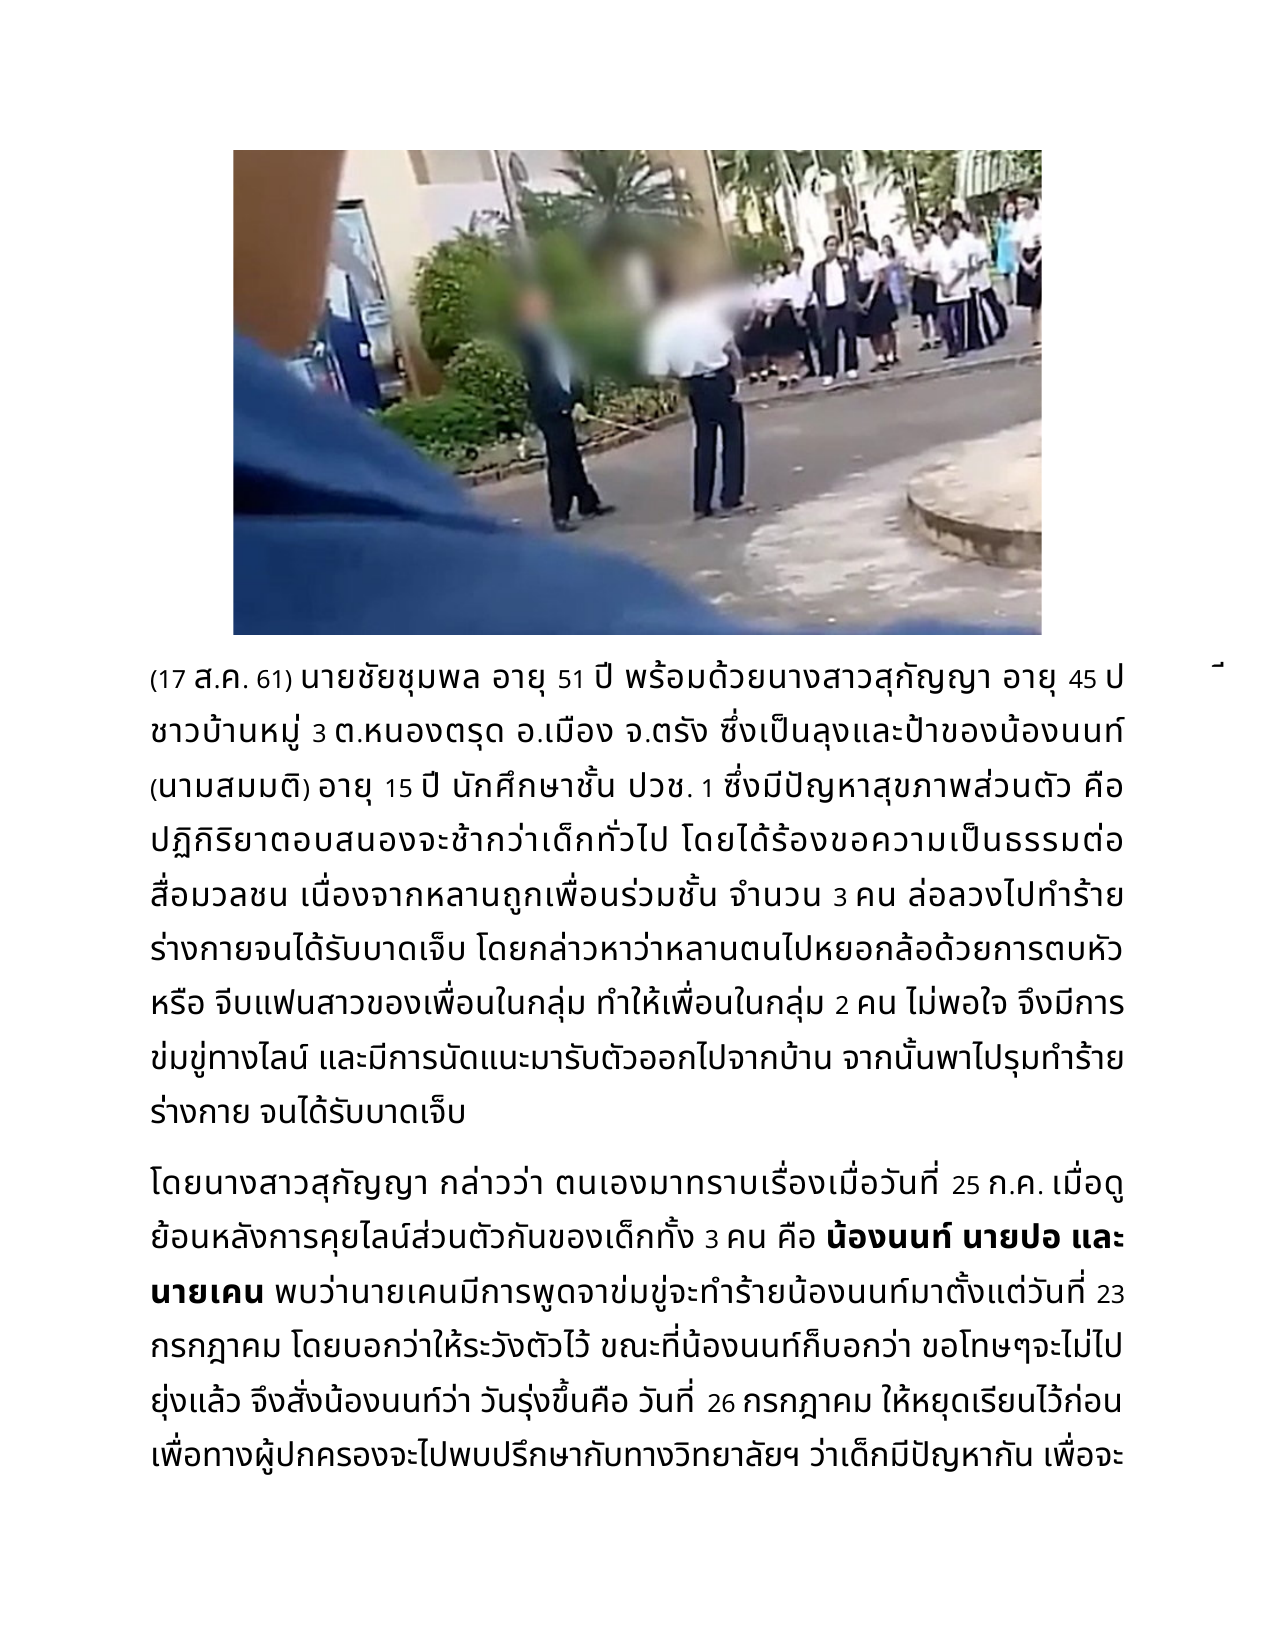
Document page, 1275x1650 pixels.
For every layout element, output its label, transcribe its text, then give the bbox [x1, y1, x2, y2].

picture [233, 150, 1042, 635]
text (17 ส.ค. 61) นายชัยชุมพล อายุ 51 ปี พร้อมด้วยนางสาวสุกัญญา อายุ 45 ปี ชาวบ้านหมู่ 3 ต.หนองตรุด อ.เมือง จ.ตรัง ซึ่งเป็นลุงและป้าของน้องนนท์ (นามสมมติ) อายุ 15 ปี นักศึกษาชั้น ปวช. 1 ซึ่งมีปัญหาสุขภาพส่วนตัว คือปฏิกิริยาตอบสนองจะช้ากว่าเด็กทั่วไป โดยได้ร้องขอความเป็นธรรมต่อสื่อมวลชน เนื่องจากหลานถูกเพื่อนร่วมชั้น จำนวน 3 คน ล่อลวงไปทำร้ายร่างกายจนได้รับบาดเจ็บ โดยกล่าวหาว่าหลานตนไปหยอกล้อด้วยการตบหัว หรือ จีบแฟนสาวของเพื่อนในกลุ่ม ทำให้เพื่อนในกลุ่ม 2 คน ไม่พอใจ จึงมีการข่มขู่ทางไลน์ และมีการนัดแนะมารับตัวออกไปจากบ้าน จากนั้นพาไปรุมทำร้ายร่างกาย จนได้รับบาดเจ็บ [150, 653, 1125, 1138]
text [150, 1159, 1125, 1481]
